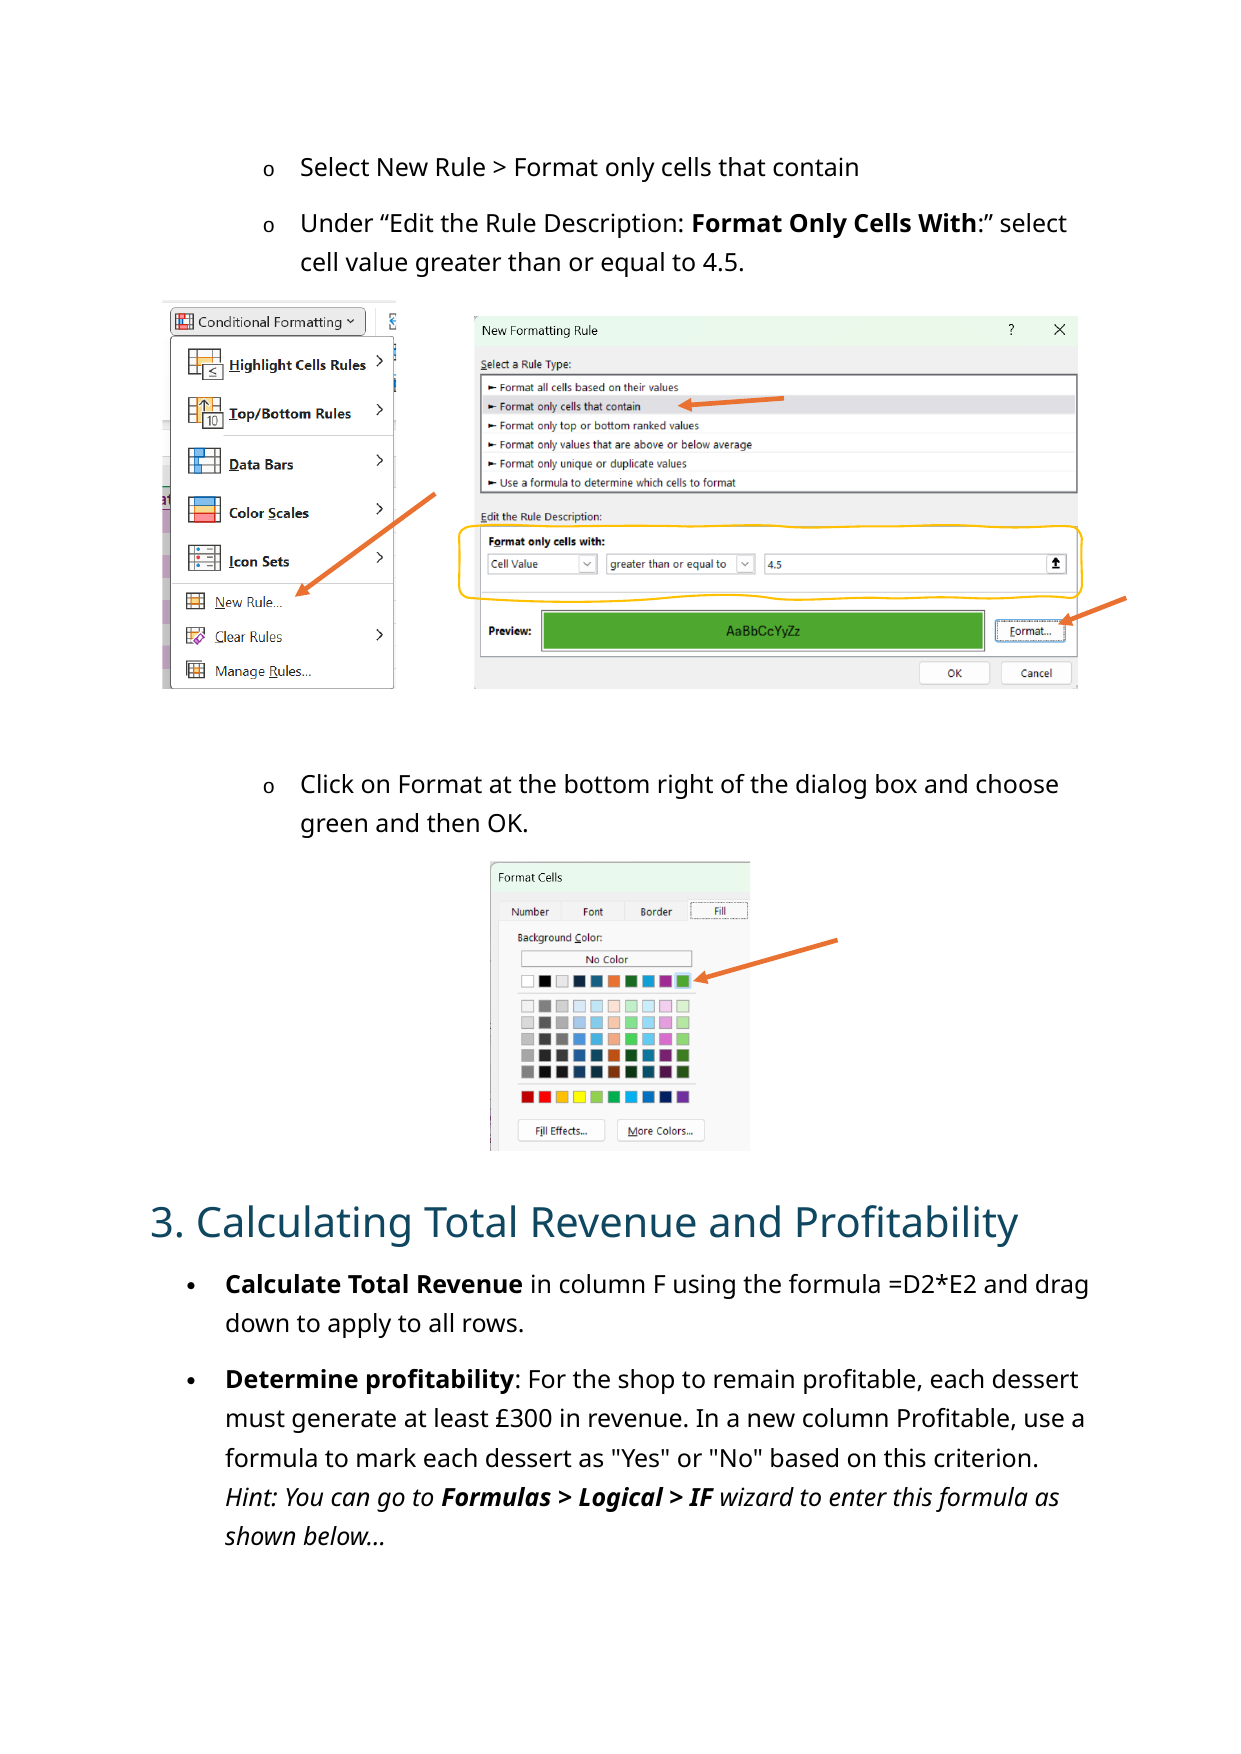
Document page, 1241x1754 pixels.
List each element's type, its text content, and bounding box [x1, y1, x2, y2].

picture [162, 300, 397, 689]
picture [490, 861, 751, 1151]
list Calculate Total Revenue in column F using the formula =D2*E2 and drag down to apply to all rows. [187, 1267, 1090, 1340]
list Under “Edit the Rule Description: Format Only Cells With:” select cell value greater than or equal to 4.5. [262, 206, 1090, 279]
list Determine profitability: For the shop to remain profitable, each dessert must generate at least £300 in revenue. In a new column Profitable, use a formula to mark each dessert as "Yes" or "No" based on this criterion. Hint: You can go to Formulas > Logical > IF wizard to enter this formula as shown below… [187, 1362, 1090, 1553]
subtitle 3. Calculating Total Revenue and Profitability [150, 1193, 1090, 1250]
list Click on Format at the bottom right of the dialog box and choose green and then OK. [262, 766, 1090, 839]
picture [474, 596, 1078, 689]
picture [474, 526, 1078, 600]
list Select New Rule > Format only cells that contain [262, 150, 1090, 184]
picture [474, 316, 1078, 527]
